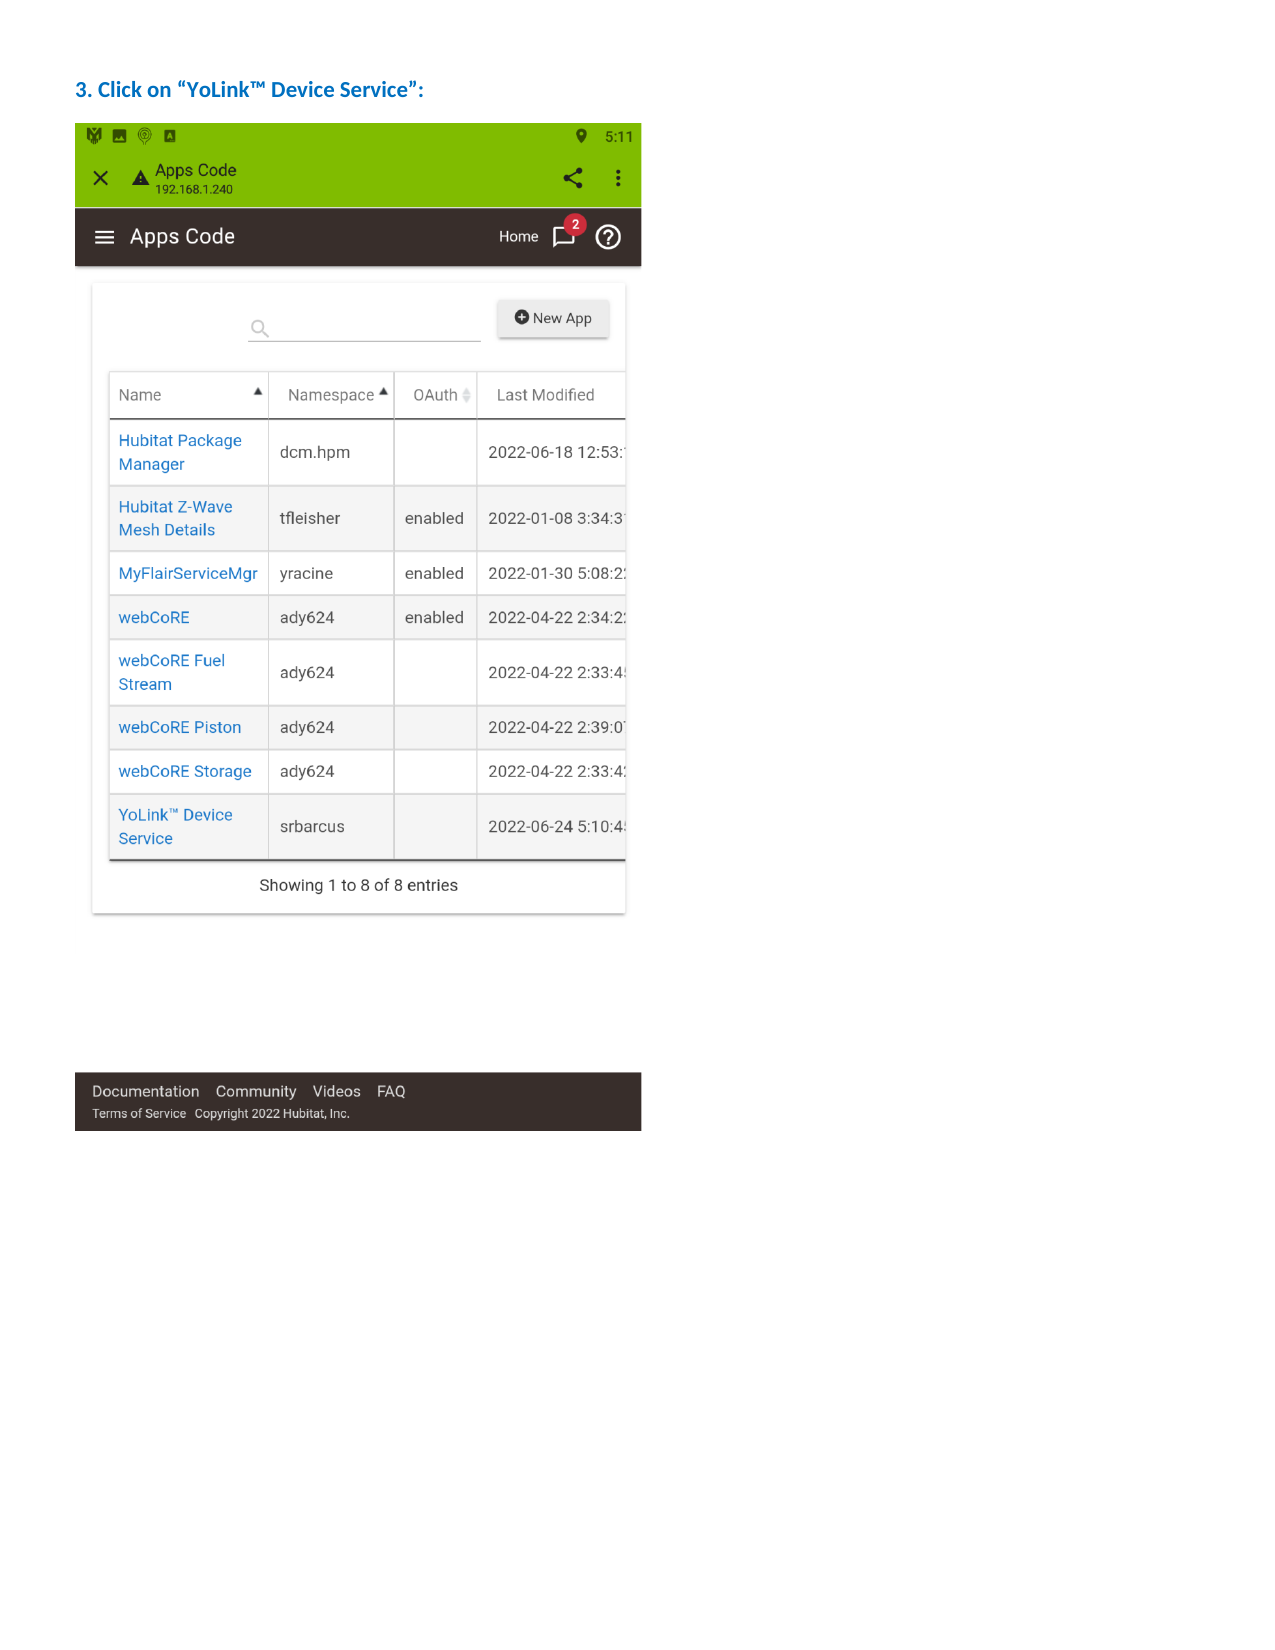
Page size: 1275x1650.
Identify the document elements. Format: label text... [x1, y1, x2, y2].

list Click on “YoLink™ Device Service”: [75, 75, 1200, 103]
picture [75, 123, 642, 1131]
